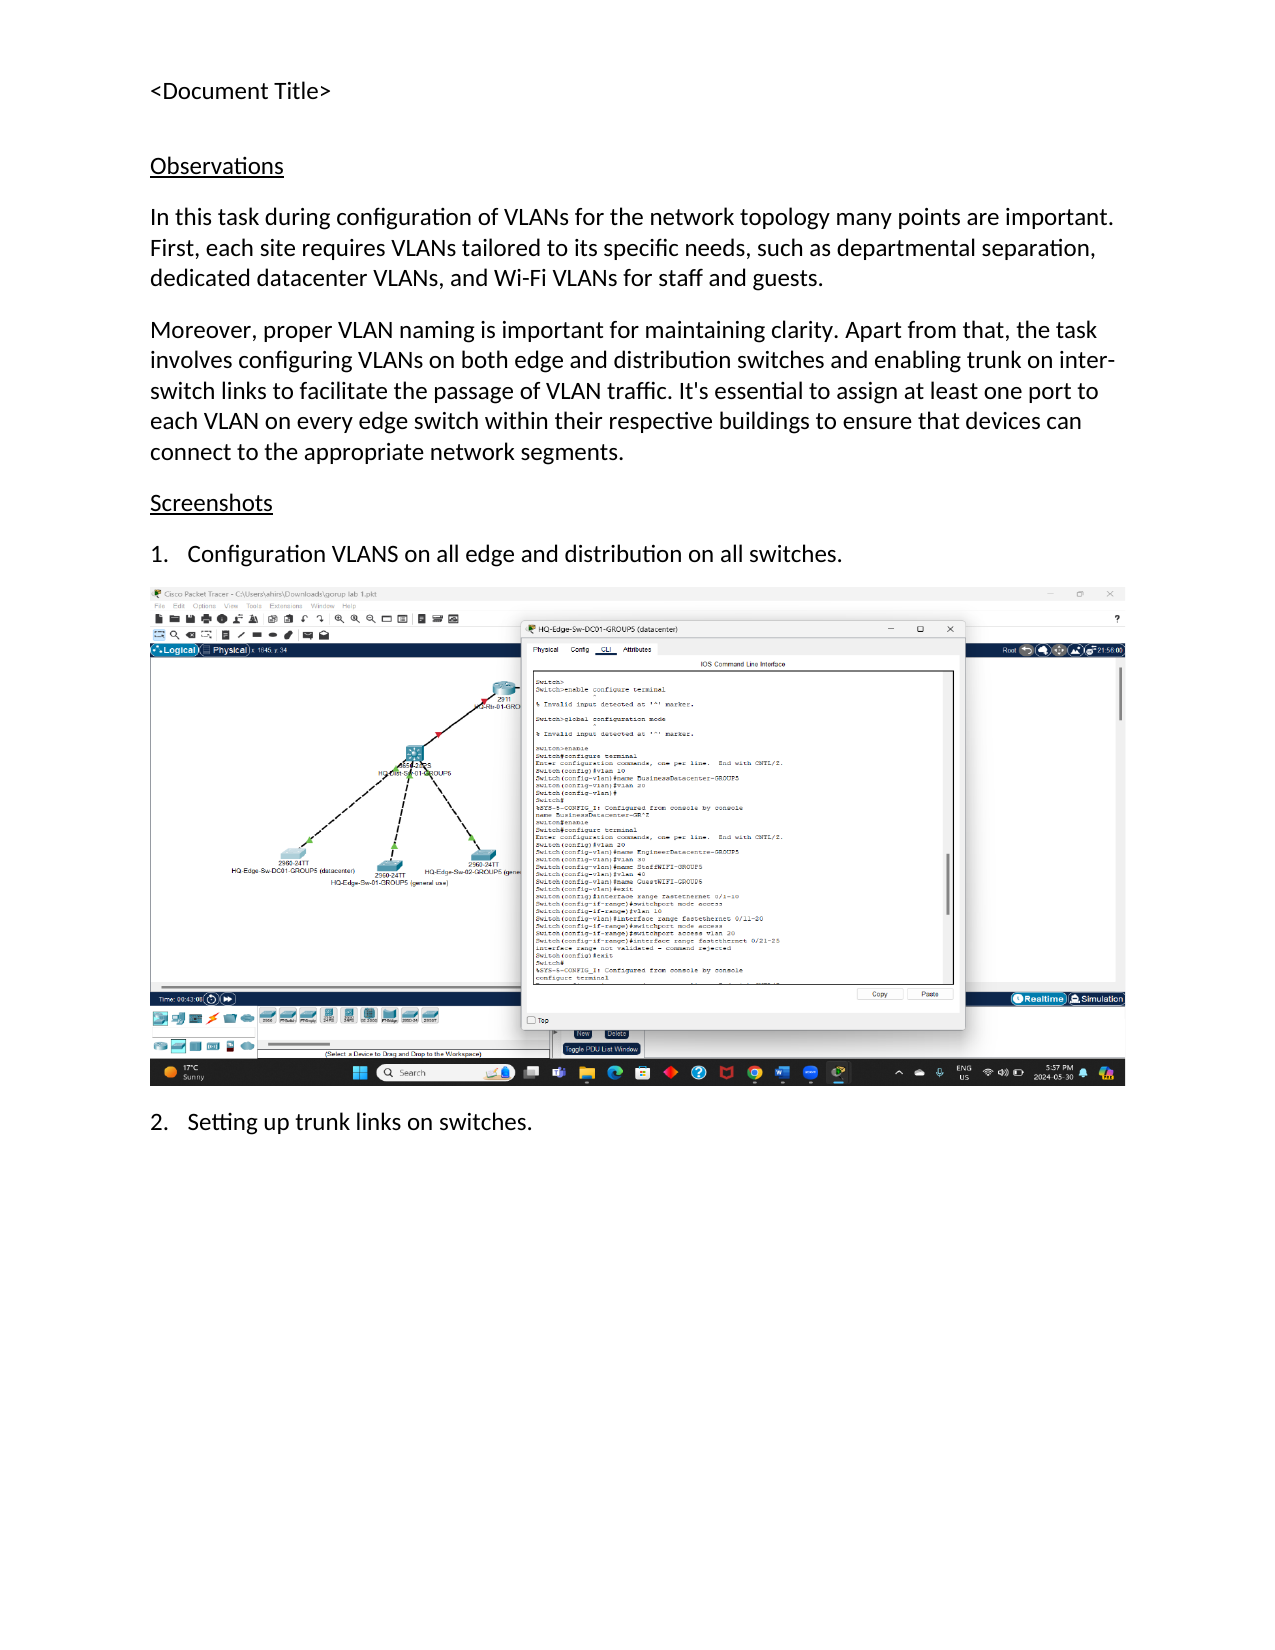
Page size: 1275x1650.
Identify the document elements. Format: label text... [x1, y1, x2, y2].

text In this task during configuration of VLANs for the network topology many points are important. First, each site requires VLANs tailored to its specific needs, such as departmental separation, dedicated datacenter VLANs, and Wi-Fi VLANs for staff and guests. [150, 201, 1125, 293]
subtitle Screenshots [150, 487, 1125, 518]
list Setting up trunk links on switches. [150, 1106, 1125, 1137]
text Moreover, proper VLAN naming is important for maintaining clarity. Apart from that, the task involves configuring VLANs on both edge and distribution switches and enabling trunk on inter-switch links to facilitate the passage of VLAN traffic. It's essential to assign at least one port to each VLAN on every edge switch within their respective buildings to ensure that devices can connect to the appropriate network segments. [150, 314, 1125, 466]
picture [150, 587, 1125, 1086]
list Configuration VLANS on all edge and distribution on all switches. [150, 538, 1125, 569]
subtitle Observations [150, 150, 1125, 181]
